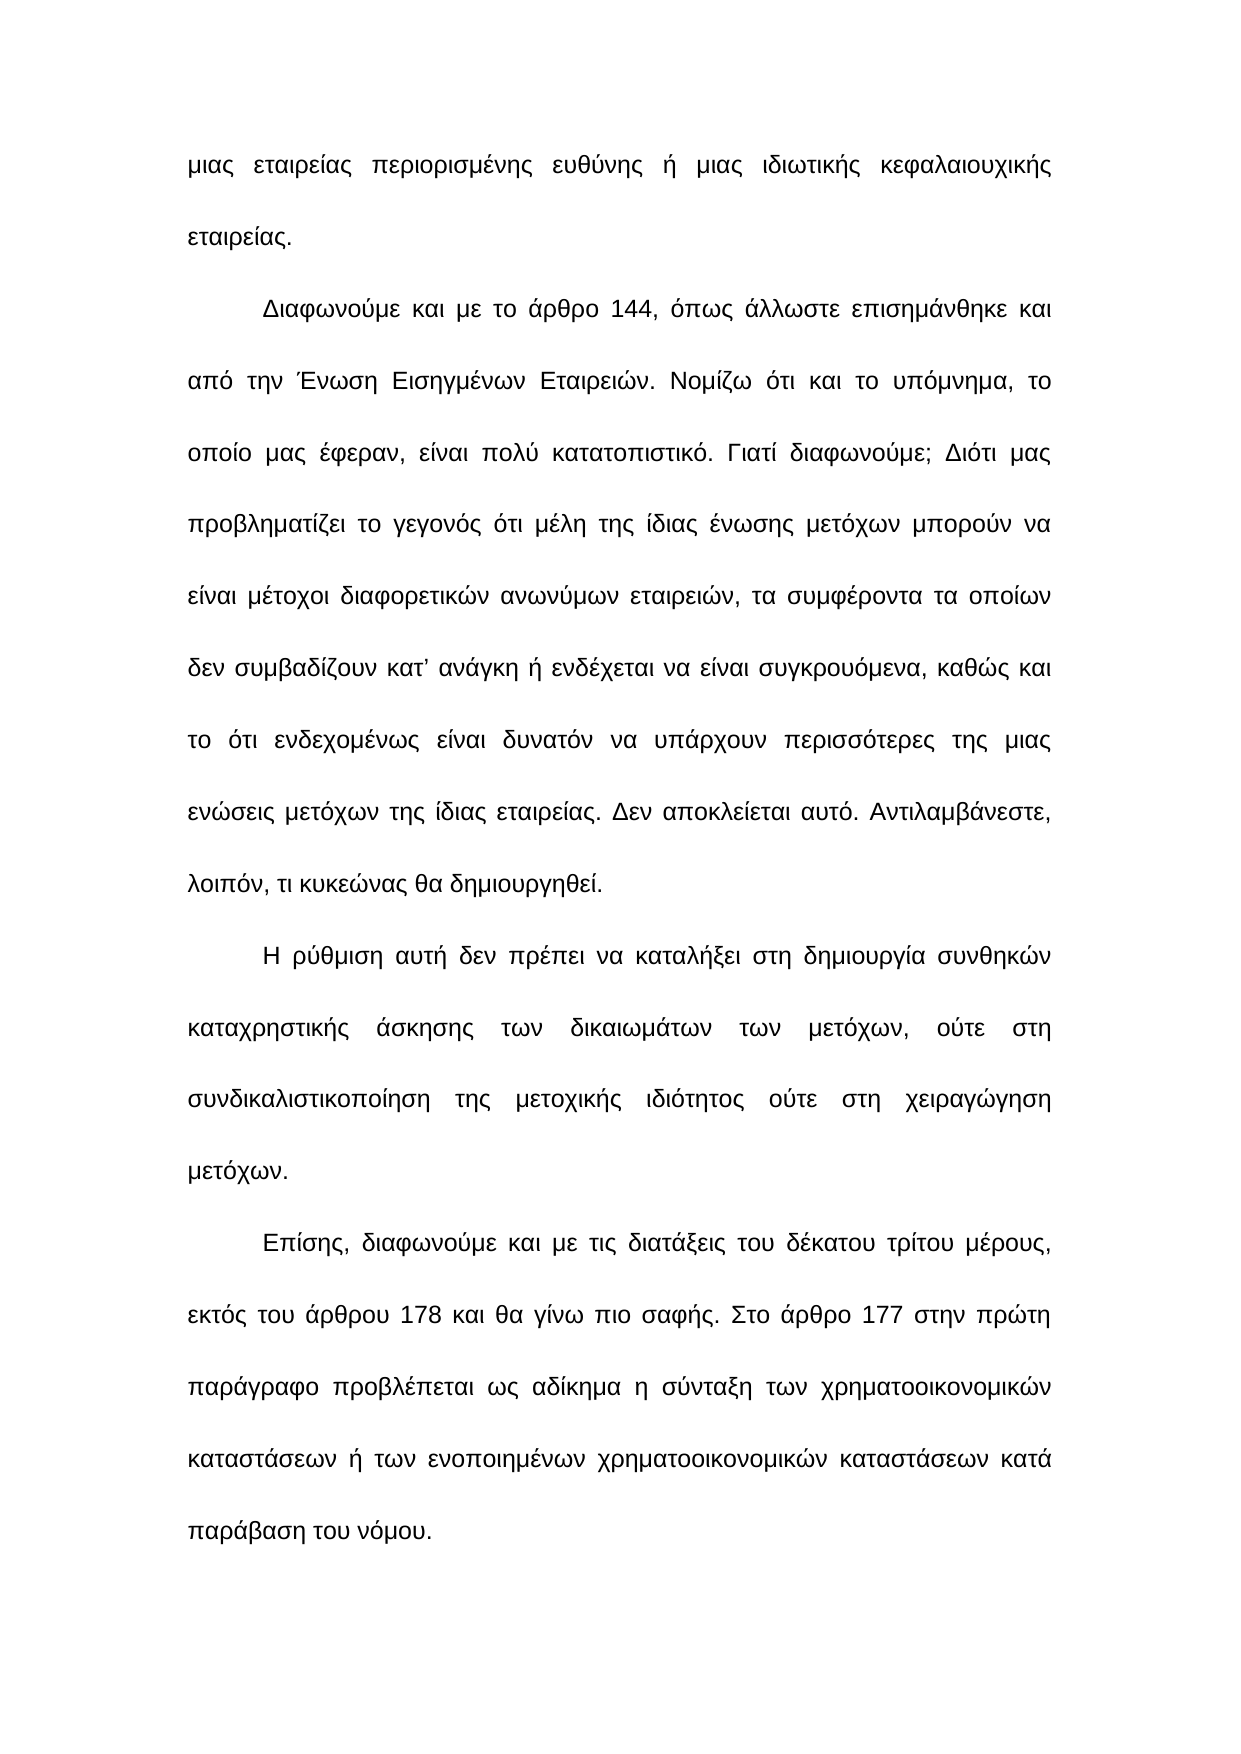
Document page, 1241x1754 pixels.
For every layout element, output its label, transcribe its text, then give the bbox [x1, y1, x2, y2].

text Διαφωνούμε και με το άρθρο 144, όπως άλλωστε επισημάνθηκε και από την Ένωση Εισηγμένων Εταιρειών. Νομίζω ότι και το υπόμνημα, το οποίο μας έφεραν, είναι πολύ κατατοπιστικό. Γιατί διαφωνούμε; Διότι μας προβληματίζει το γεγονός ότι μέλη της ίδιας ένωσης μετόχων μπορούν να είναι μέτοχοι διαφορετικών ανωνύμων εταιρειών, τα συμφέροντα τα οποίων δεν συμβαδίζουν κατ’ ανάγκη ή ενδέχεται να είναι συγκρουόμενα, καθώς και το ότι ενδεχομένως είναι δυνατόν να υπάρχουν περισσότερες της μιας ενώσεις μετόχων της ίδιας εταιρείας. Δεν αποκλείεται αυτό. Αντιλαμβάνεστε, λοιπόν, τι κυκεώνας θα δημιουργηθεί. [187, 294, 1053, 897]
text Επίσης, διαφωνούμε και με τις διατάξεις του δέκατου τρίτου μέρους, εκτός του άρθρου 178 και θα γίνω πιο σαφής. Στο άρθρο 177 στην πρώτη παράγραφο προβλέπεται ως αδίκημα η σύνταξη των χρηματοοικονομικών καταστάσεων ή των ενοποιημένων χρηματοοικονομικών καταστάσεων κατά παράβαση του νόμου. [187, 1228, 1053, 1544]
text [187, 150, 1053, 251]
text Η ρύθμιση αυτή δεν πρέπει να καταλήξει στη δημιουργία συνθηκών καταχρηστικής άσκησης των δικαιωμάτων των μετόχων, ούτε στη συνδικαλιστικοποίηση της μετοχικής ιδιότητος ούτε στη χειραγώγηση μετόχων. [187, 941, 1053, 1185]
